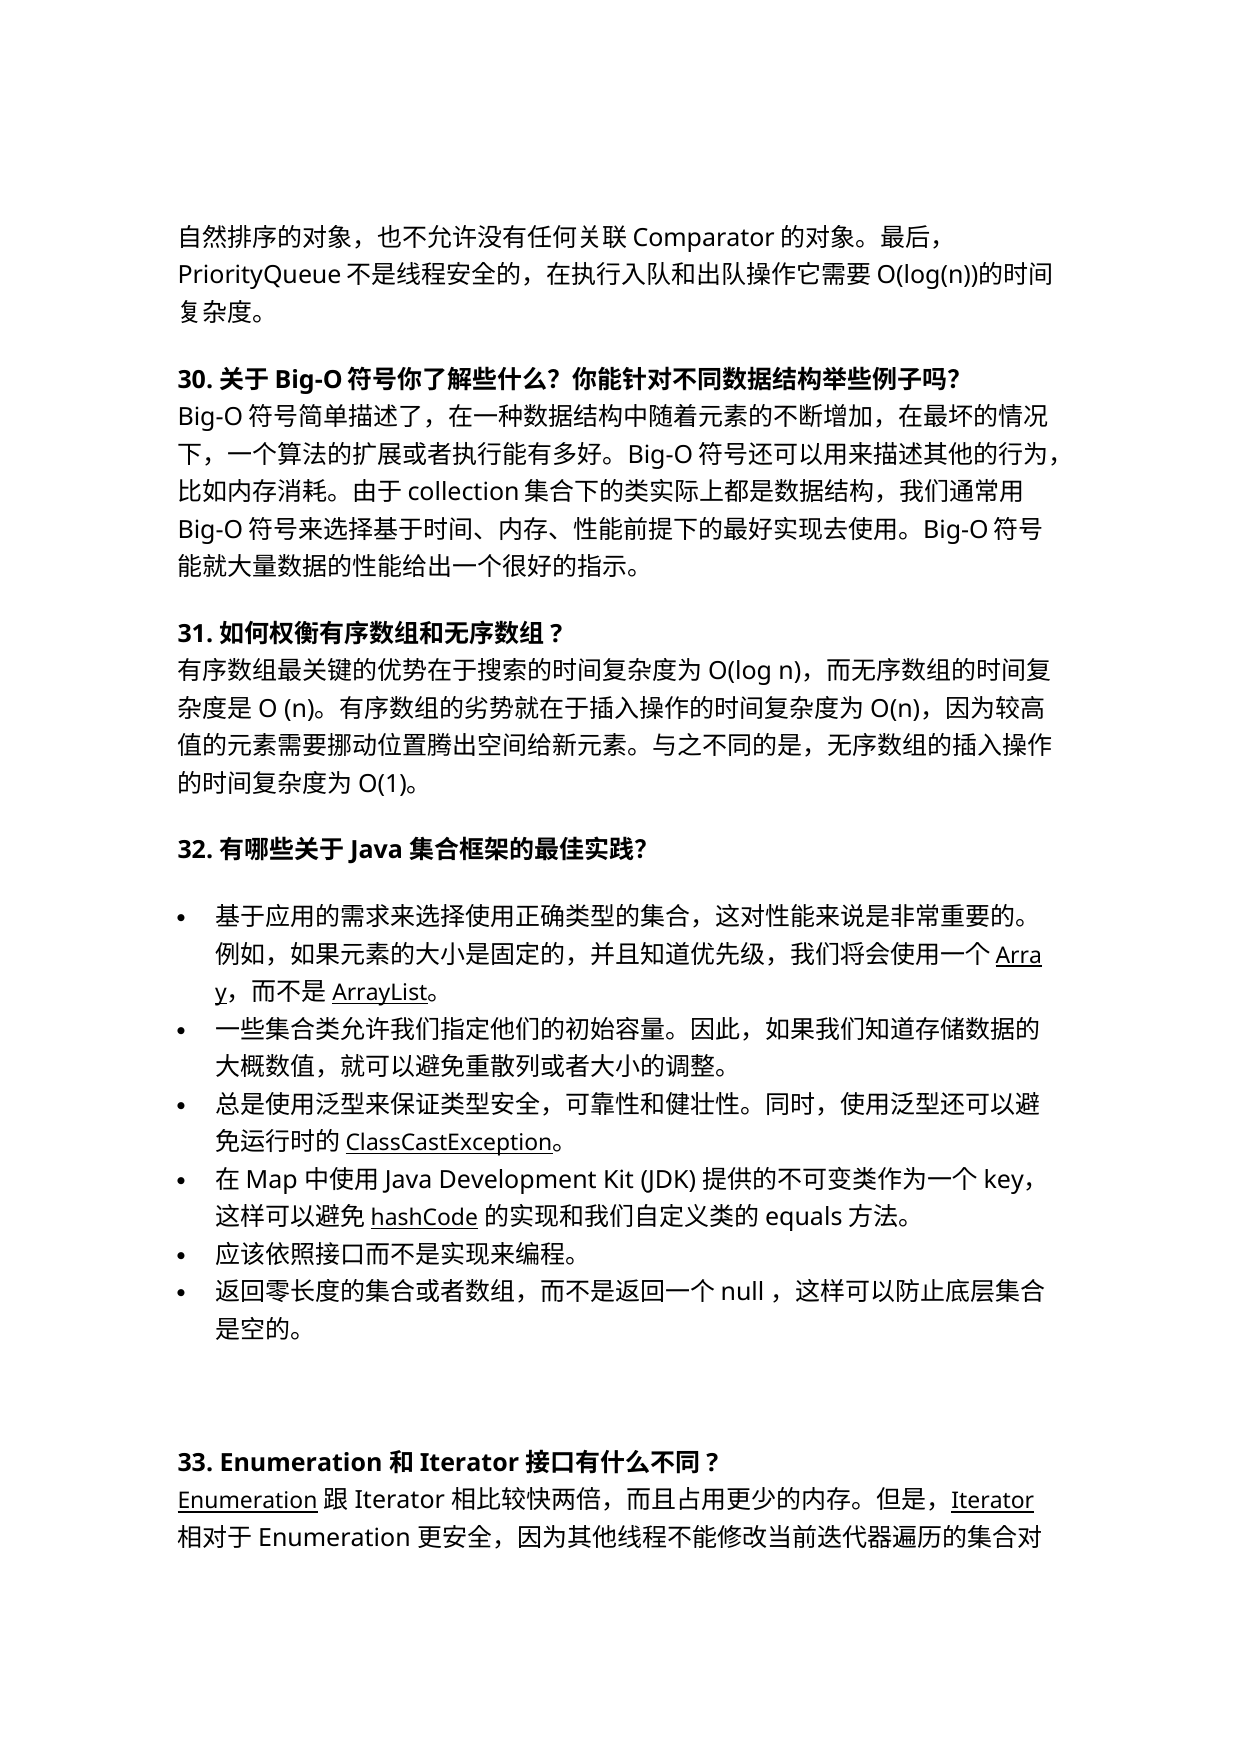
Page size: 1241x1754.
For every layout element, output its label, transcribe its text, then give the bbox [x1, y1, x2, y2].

list 基于应用的需求来选择使用正确类型的集合，这对性能来说是非常重要的。例如，如果元素的大小是固定的，并且知道优先级，我们将会使用一个 Array，而不是 ArrayList。 [177, 896, 1063, 1008]
text 31. 如何权衡有序数组和无序数组 ? 有序数组最关键的优势在于搜索的时间复杂度为 O(log n)，而无序数组的时间复杂度是 O (n)。有序数组的劣势就在于插入操作的时间复杂度为 O(n)，因为较高值的元素需要挪动位置腾出空间给新元素。与之不同的是，无序数组的插入操作的时间复杂度为 O(1)。 [177, 613, 1063, 800]
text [177, 217, 1063, 329]
list 在 Map 中使用 Java Development Kit (JDK) 提供的不可变类作为一个 key，这样可以避免 hashCode 的实现和我们自定义类的 equals 方法。 [177, 1158, 1063, 1233]
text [177, 1442, 1063, 1554]
text 32. 有哪些关于 Java 集合框架的最佳实践？ [177, 829, 1063, 867]
list 应该依照接口而不是实现来编程。 [177, 1233, 1063, 1271]
list 一些集合类允许我们指定他们的初始容量。因此，如果我们知道存储数据的大概数值，就可以避免重散列或者大小的调整。 [177, 1008, 1063, 1083]
text 30. 关于Big-O符号你了解些什么？你能针对不同数据结构举些例子吗？ Big-O符号简单描述了，在一种数据结构中随着元素的不断增加，在最坏的情况下，一个算法的扩展或者执行能有多好。Big-O符号还可以用来描述其他的行为，比如内存消耗。由于collection集合下的类实际上都是数据结构，我们通常用Big-O符号来选择基于时间、内存、性能前提下的最好实现去使用。Big-O符号能就大量数据的性能给出一个很好的指示。 [177, 358, 1063, 583]
list 总是使用泛型来保证类型安全，可靠性和健壮性。同时，使用泛型还可以避免运行时的 ClassCastException。 [177, 1083, 1063, 1158]
list 返回零长度的集合或者数组，而不是返回一个 null ，这样可以防止底层集合是空的。 [177, 1271, 1063, 1346]
